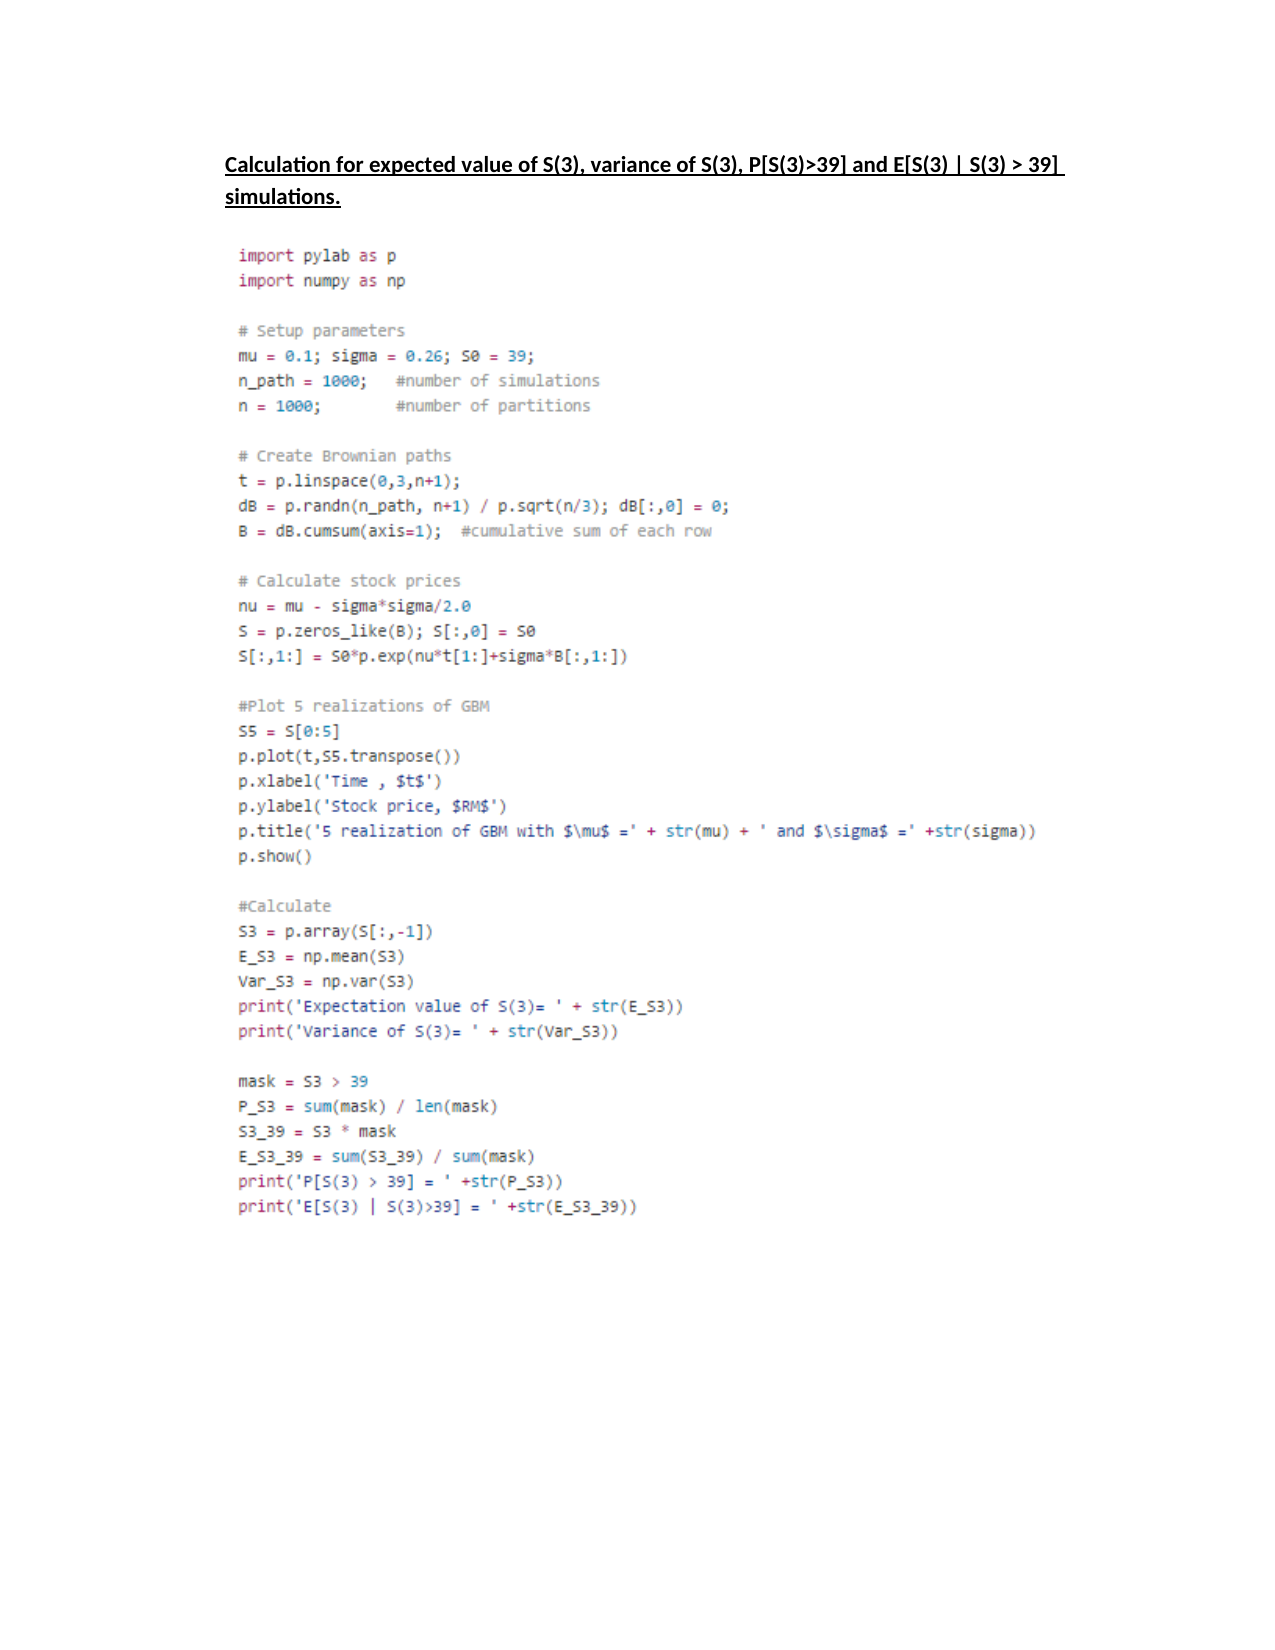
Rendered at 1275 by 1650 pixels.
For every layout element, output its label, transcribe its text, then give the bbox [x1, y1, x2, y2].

picture [230, 246, 1106, 1217]
list Calculation for expected value of S(3), variance of S(3), P[S(3)>39] and E[S(3) | S(3) > 39] simulations. [225, 150, 1125, 210]
